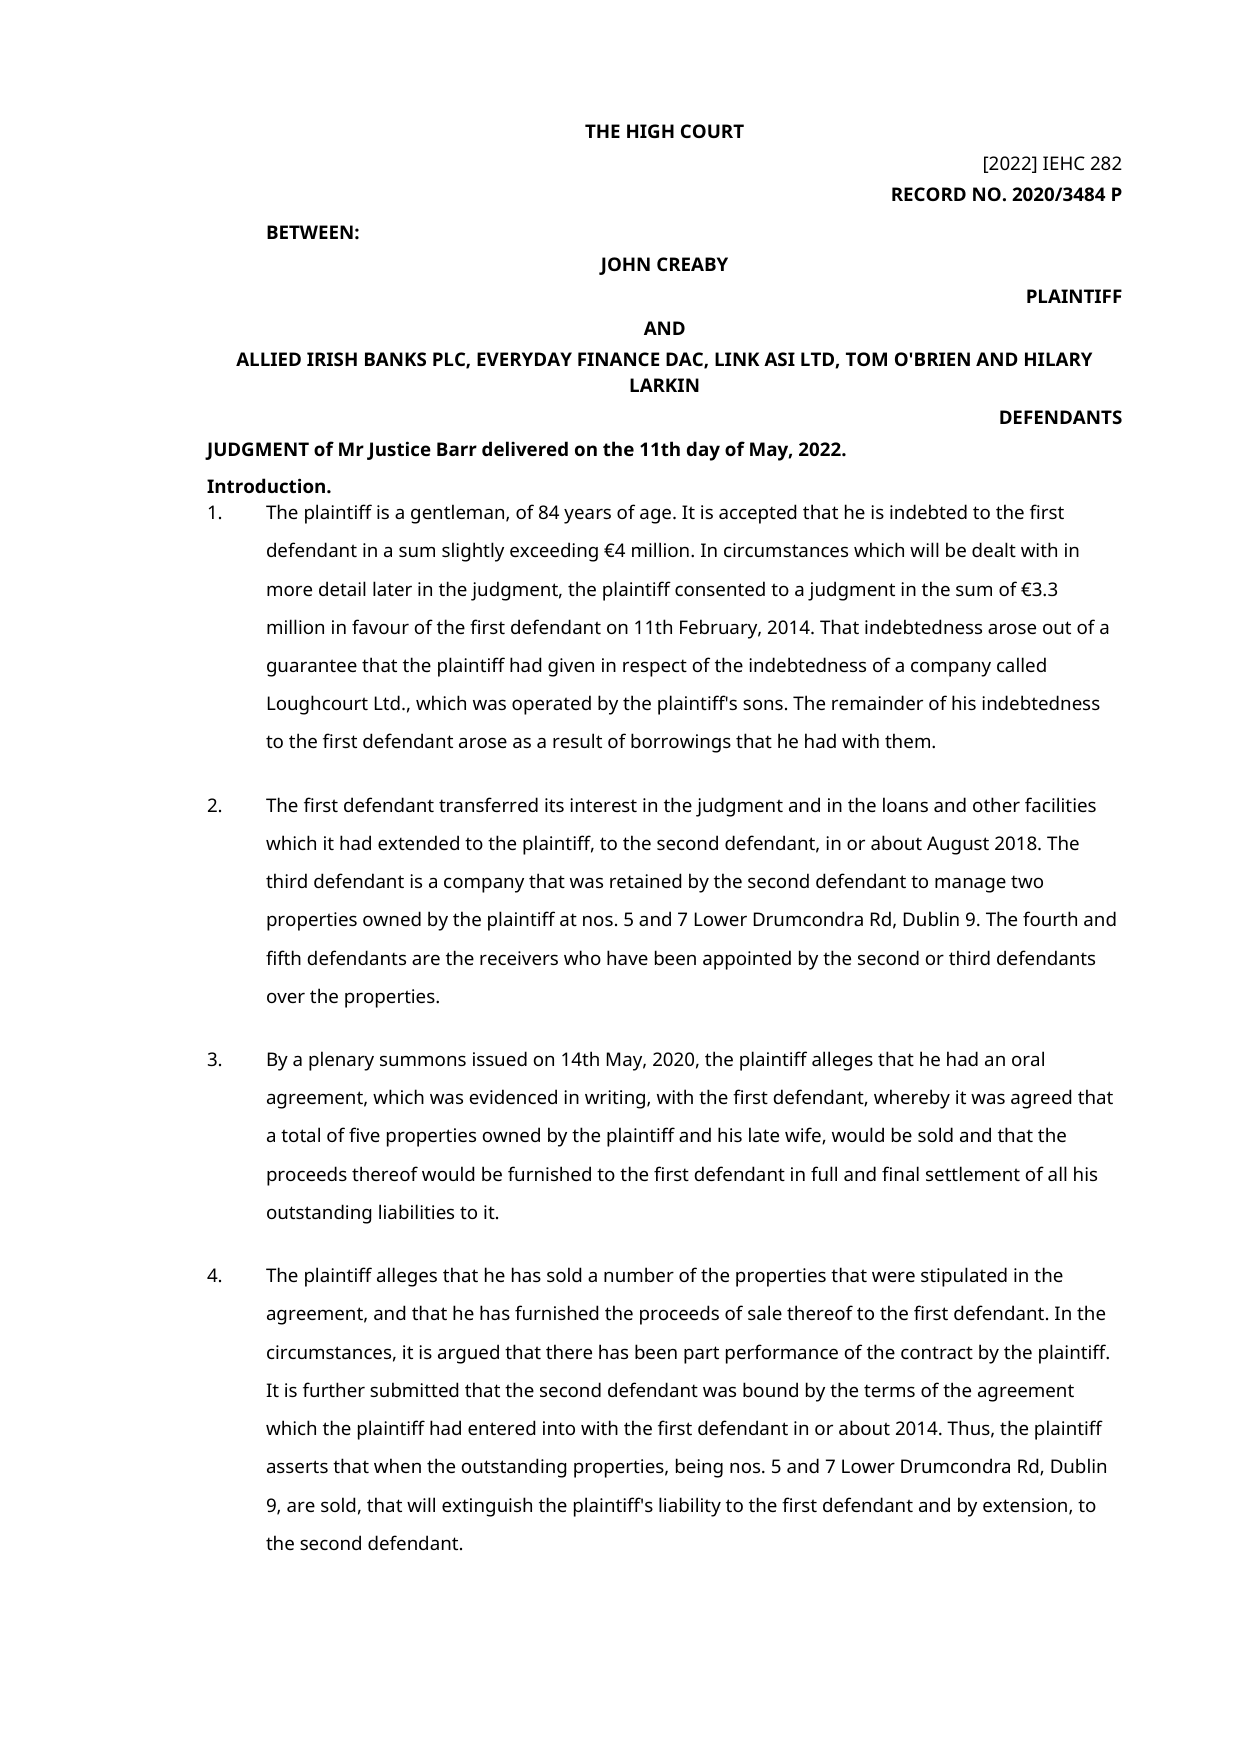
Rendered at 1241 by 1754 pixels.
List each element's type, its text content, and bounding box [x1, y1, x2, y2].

text BETWEEN: [266, 220, 1122, 245]
text DEFENDANTS [207, 404, 1122, 429]
text PLAINTIFF [207, 283, 1122, 309]
text RECORD NO. 2020/3484 P [207, 182, 1122, 207]
text ALLIED IRISH BANKS PLC, EVERYDAY FINANCE DAC, LINK ASI LTD, TOM O'BRIEN AND HILARY LARKIN [207, 347, 1122, 398]
text AND [207, 315, 1122, 341]
text JOHN CREABY [207, 251, 1122, 277]
text 1. The plaintiff is a gentleman, of 84 years of age. It is accepted that he is indebted to the first defendant in a sum slightly exceeding €4 million. In circumstances which will be dealt with in more detail later in the judgment, the plaintiff consented to a judgment in the sum of €3.3 million in favour of the first defendant on 11th February, 2014. That indebtedness arose out of a guarantee that the plaintiff had given in respect of the indebtedness of a company called Loughcourt Ltd., which was operated by the plaintiff's sons. The remainder of his indebtedness to the first defendant arose as a result of borrowings that he had with them. [207, 499, 1122, 754]
title THE HIGH COURT [207, 118, 1122, 144]
text [2022] IEHC 282 [207, 150, 1122, 175]
text JUDGMENT of Mr Justice Barr delivered on the 11th day of May, 2022. [207, 436, 1122, 461]
subtitle Introduction. [207, 474, 1122, 499]
text 3. By a plenary summons issued on 14th May, 2020, the plaintiff alleges that he had an oral agreement, which was evidenced in writing, with the first defendant, whereby it was agreed that a total of five properties owned by the plaintiff and his late wife, would be sold and that the proceeds thereof would be furnished to the first defendant in full and final settlement of all his outstanding liabilities to it. [207, 1046, 1122, 1225]
text 2. The first defendant transferred its interest in the judgment and in the loans and other facilities which it had extended to the plaintiff, to the second defendant, in or about August 2018. The third defendant is a company that was retained by the second defendant to manage two properties owned by the plaintiff at nos. 5 and 7 Lower Drumcondra Rd, Dublin 9. The fourth and fifth defendants are the receivers who have been appointed by the second or third defendants over the properties. [207, 792, 1122, 1009]
text 4. The plaintiff alleges that he has sold a number of the properties that were stipulated in the agreement, and that he has furnished the proceeds of sale thereof to the first defendant. In the circumstances, it is argued that there has been part performance of the contract by the plaintiff. It is further submitted that the second defendant was bound by the terms of the agreement which the plaintiff had entered into with the first defendant in or about 2014. Thus, the plaintiff asserts that when the outstanding properties, being nos. 5 and 7 Lower Drumcondra Rd, Dublin 9, are sold, that will extinguish the plaintiff's liability to the first defendant and by extension, to the second defendant. [207, 1262, 1122, 1556]
